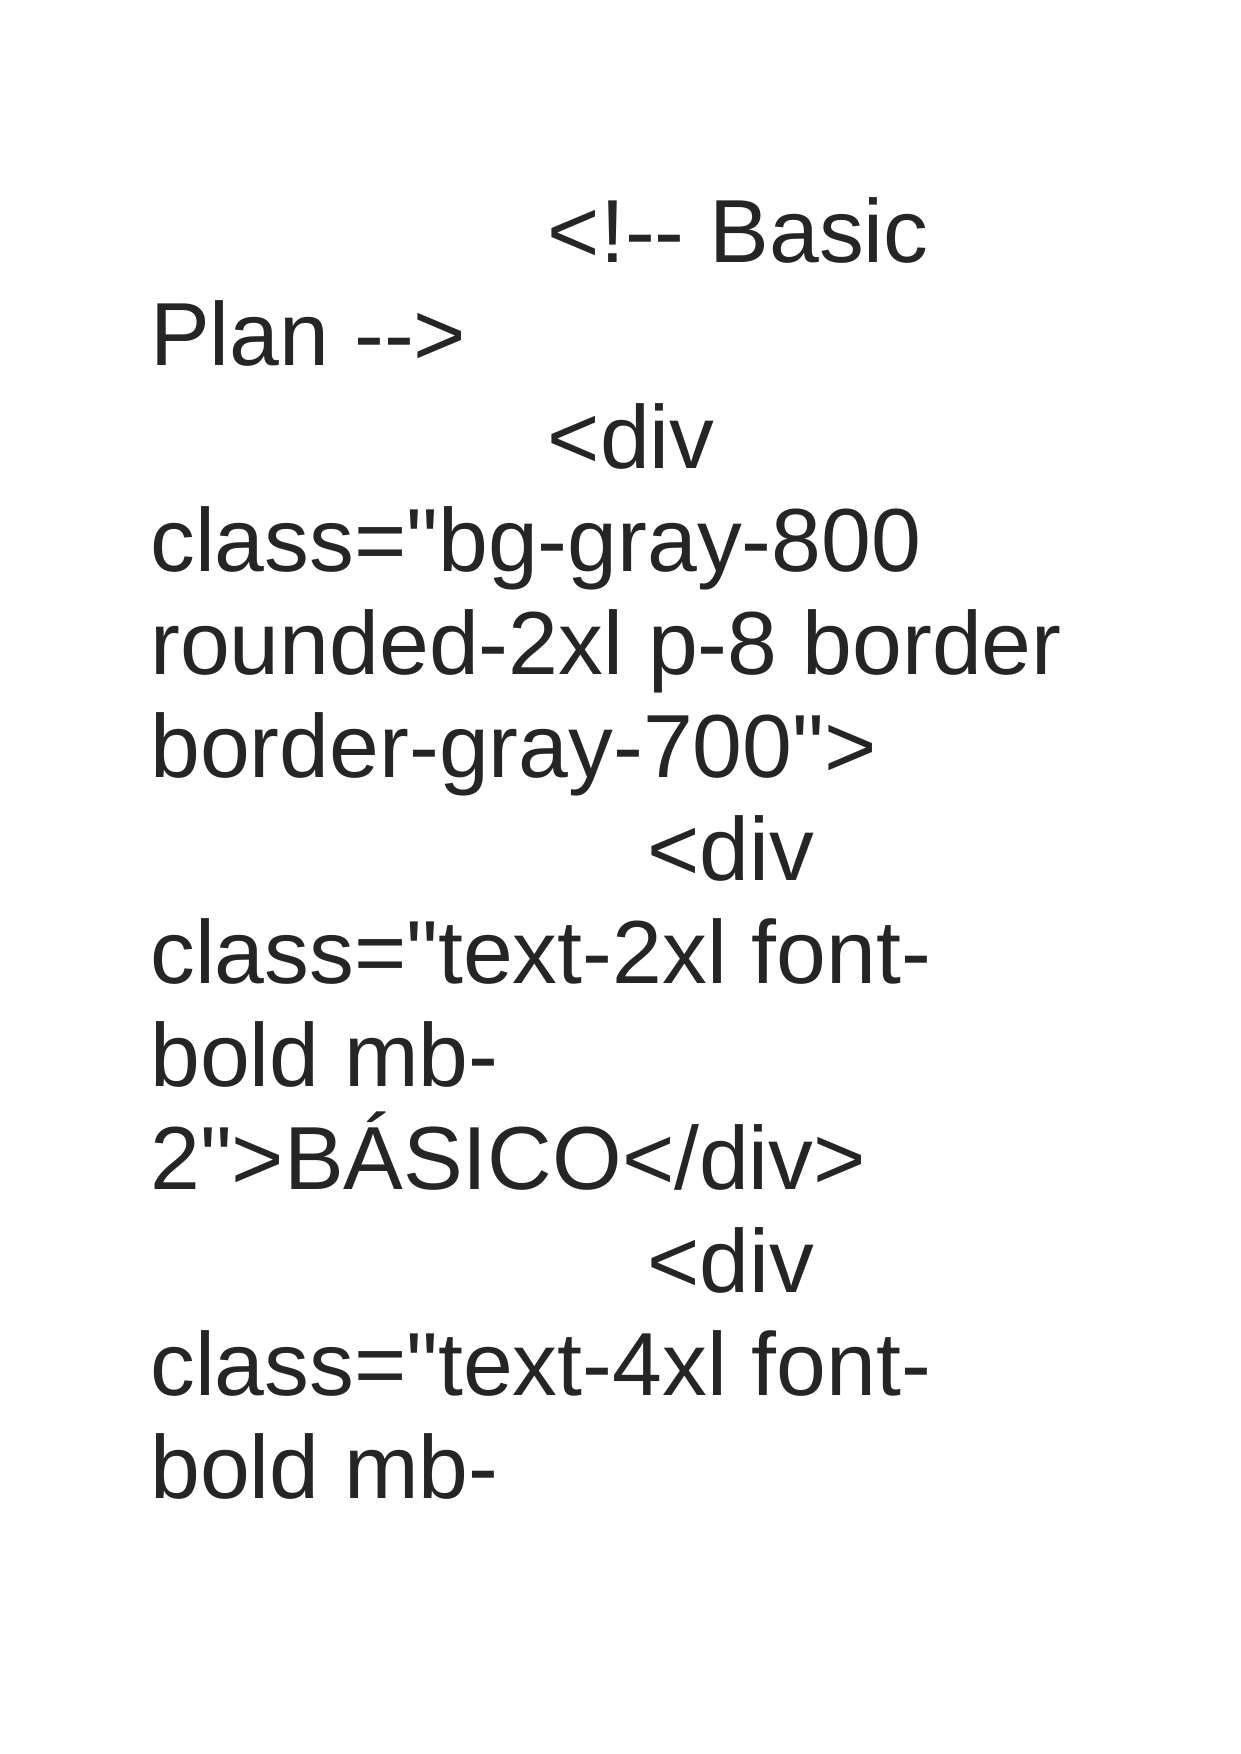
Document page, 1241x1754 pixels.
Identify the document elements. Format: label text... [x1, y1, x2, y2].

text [150, 1214, 1090, 1523]
text <div class="bg-gray-800 rounded-2xl p-8 border border-gray-700"> [150, 390, 1090, 802]
text <div class="text-2xl font-bold mb-2">BÁSICO</div> [150, 802, 1090, 1214]
text <!-- Basic Plan --> [150, 184, 1090, 390]
